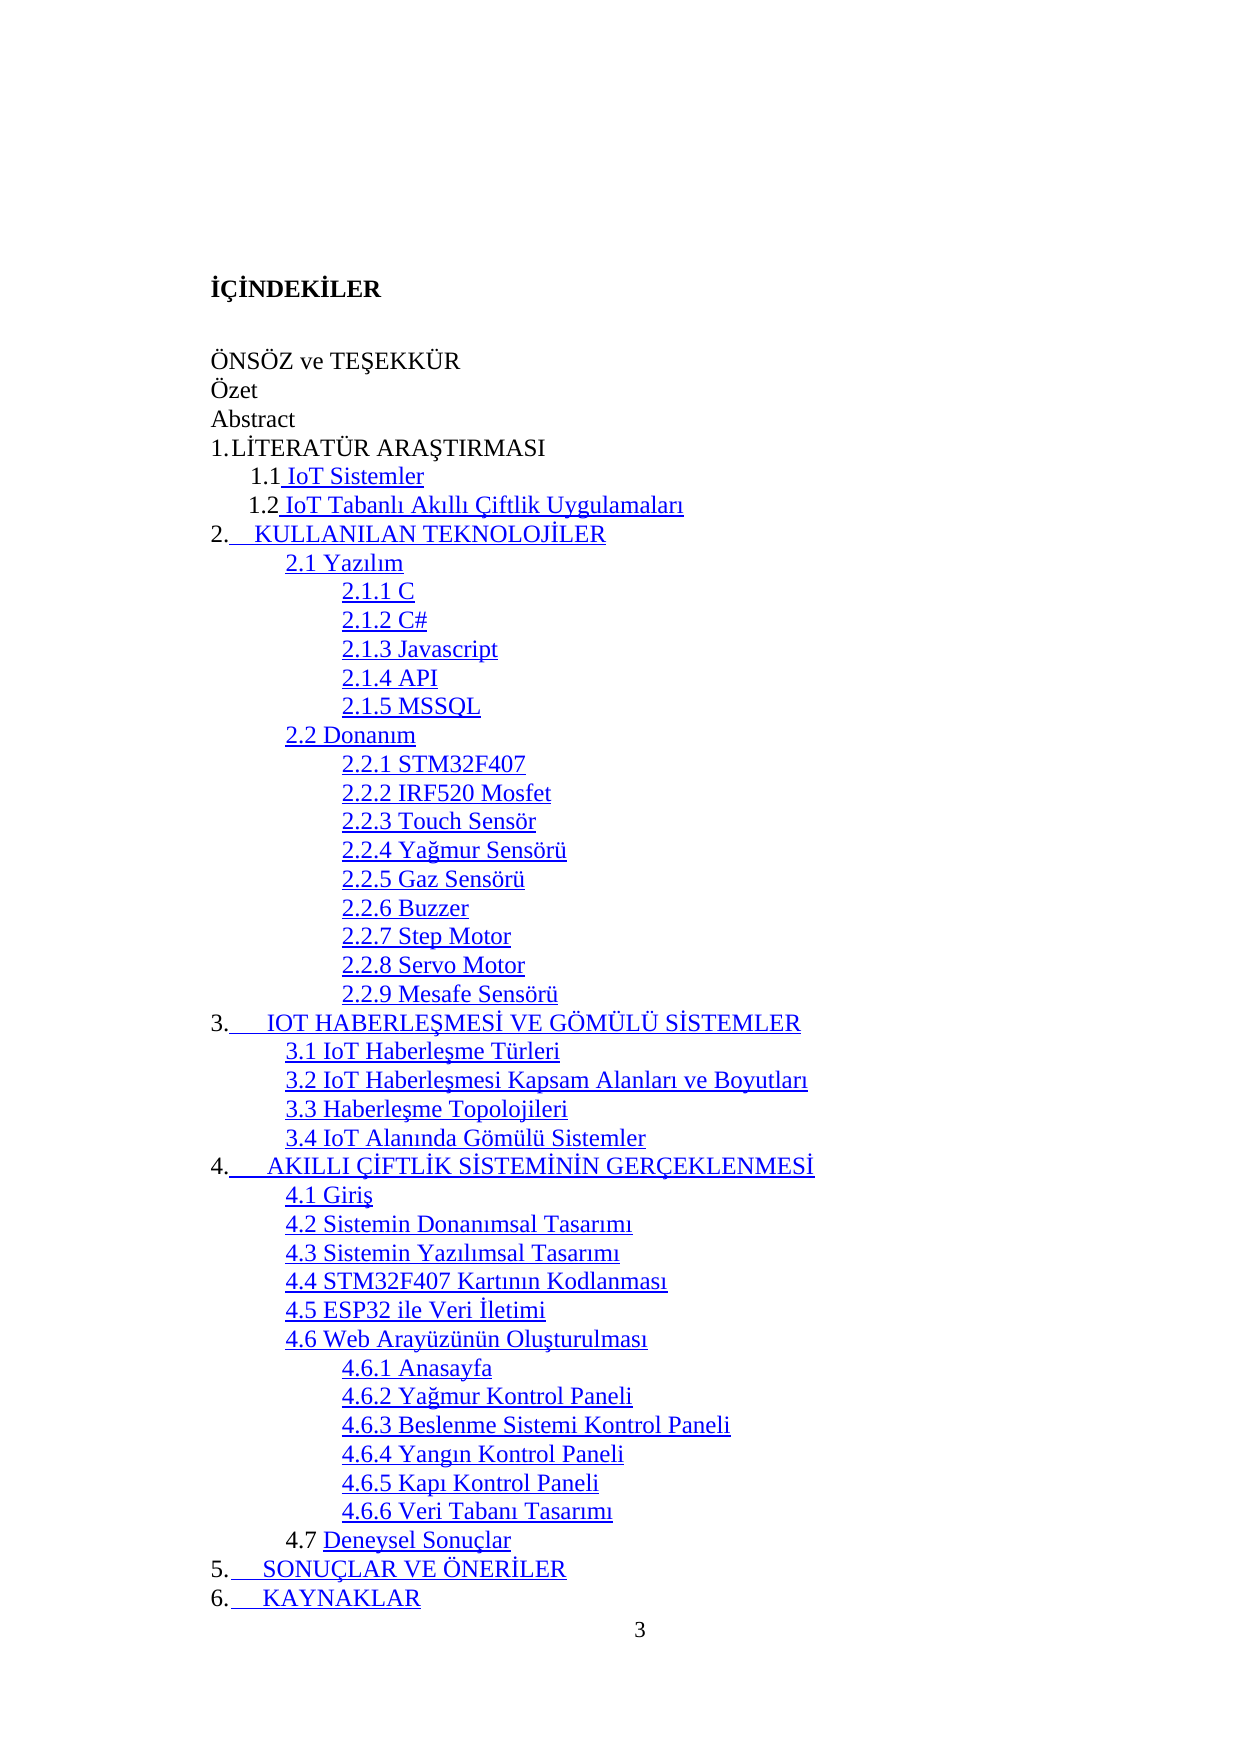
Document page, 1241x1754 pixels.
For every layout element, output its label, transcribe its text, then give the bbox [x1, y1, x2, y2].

text 2.1 Yazılım 10 [210, 548, 1105, 576]
text 4.7 Deneysel Sonuçlar 29 [210, 1525, 1105, 1554]
text Abstract vii [210, 404, 1105, 433]
text 2.1.4 API 12 [210, 663, 1105, 691]
text 6. KAYNAKLAR 31 [210, 1583, 1105, 1611]
text 2.2.4 Yağmur Sensörü 15 [210, 835, 1105, 864]
text 4.5 ESP32 ile Veri İletimi 24 [210, 1295, 1105, 1324]
text 4.6.6 Veri Tabanı Tasarımı 28 [210, 1496, 1105, 1525]
text 1. LİTERATÜR ARAŞTIRMASI 7 [210, 433, 1105, 461]
text 4.4 STM32F407 Kartının Kodlanması 23 [210, 1266, 1105, 1295]
text 2.2.1 STM32F407 13 [210, 749, 1105, 778]
text 2.1.1 C 10 [210, 576, 1105, 605]
text 3.2 IoT Haberleşmesi Kapsam Alanları ve Boyutları 19 [210, 1065, 1105, 1094]
text 2.2.2 IRF520 Mosfet 14 [210, 778, 1105, 806]
text 5. SONUÇLAR VE ÖNERİLER 30 [210, 1554, 1105, 1583]
text Özet vi [210, 375, 1105, 404]
text 2.1.5 MSSQL 13 [210, 691, 1105, 720]
text 2.1.3 Javascript 12 [210, 634, 1105, 663]
text 4.6.1 Anasayfa 25 [210, 1353, 1105, 1381]
text 4.6 Web Arayüzünün Oluşturulması 25 [210, 1324, 1105, 1353]
text 3.3 Haberleşme Topolojileri 20 [210, 1094, 1105, 1123]
text 4.6.5 Kapı Kontrol Paneli 28 [210, 1468, 1105, 1496]
text 2.2.6 Buzzer 16 [210, 893, 1105, 921]
text 3. IOT HABERLEŞMESİ VE GÖMÜLÜ SİSTEMLER 18 [210, 1008, 1105, 1036]
text 2.2.7 Step Motor 16 [210, 921, 1105, 950]
text 2.2.3 Touch Sensör 15 [210, 806, 1105, 835]
text 1.1 IoT Sistemler 7 [210, 461, 1105, 490]
text 3.1 IoT Haberleşme Türleri 18 [210, 1036, 1105, 1065]
text 4.2 Sistemin Donanımsal Tasarımı 22 [210, 1209, 1105, 1238]
text 4.6.2 Yağmur Kontrol Paneli 26 [210, 1381, 1105, 1410]
text 4.6.3 Beslenme Sistemi Kontrol Paneli 27 [210, 1410, 1105, 1439]
text 2.2.5 Gaz Sensörü 15 [210, 864, 1105, 893]
text 2.1.2 C# 10 [210, 605, 1105, 634]
text İÇİNDEKİLER [210, 274, 1105, 303]
text 2.2.8 Servo Motor 17 [210, 950, 1105, 979]
text ÖNSÖZ ve TEŞEKKÜR i [210, 346, 1105, 375]
text 3.4 IoT Alanında Gömülü Sistemler 21 [210, 1123, 1105, 1151]
text 2. KULLANILAN TEKNOLOJİLER 10 [210, 519, 1105, 548]
text 4.1 Giriş 22 [210, 1180, 1105, 1209]
text 4.3 Sistemin Yazılımsal Tasarımı 23 [210, 1238, 1105, 1266]
text 1.2 IoT Tabanlı Akıllı Çiftlik Uygulamaları 8 [210, 490, 1105, 519]
text 2.2 Donanım 13 [210, 720, 1105, 749]
text 4. AKILLI ÇİFTLİK SİSTEMİNİN GERÇEKLENMESİ 22 [210, 1151, 1105, 1180]
text 2.2.9 Mesafe Sensörü 17 [210, 979, 1105, 1008]
text 4.6.4 Yangın Kontrol Paneli 27 [210, 1439, 1105, 1468]
